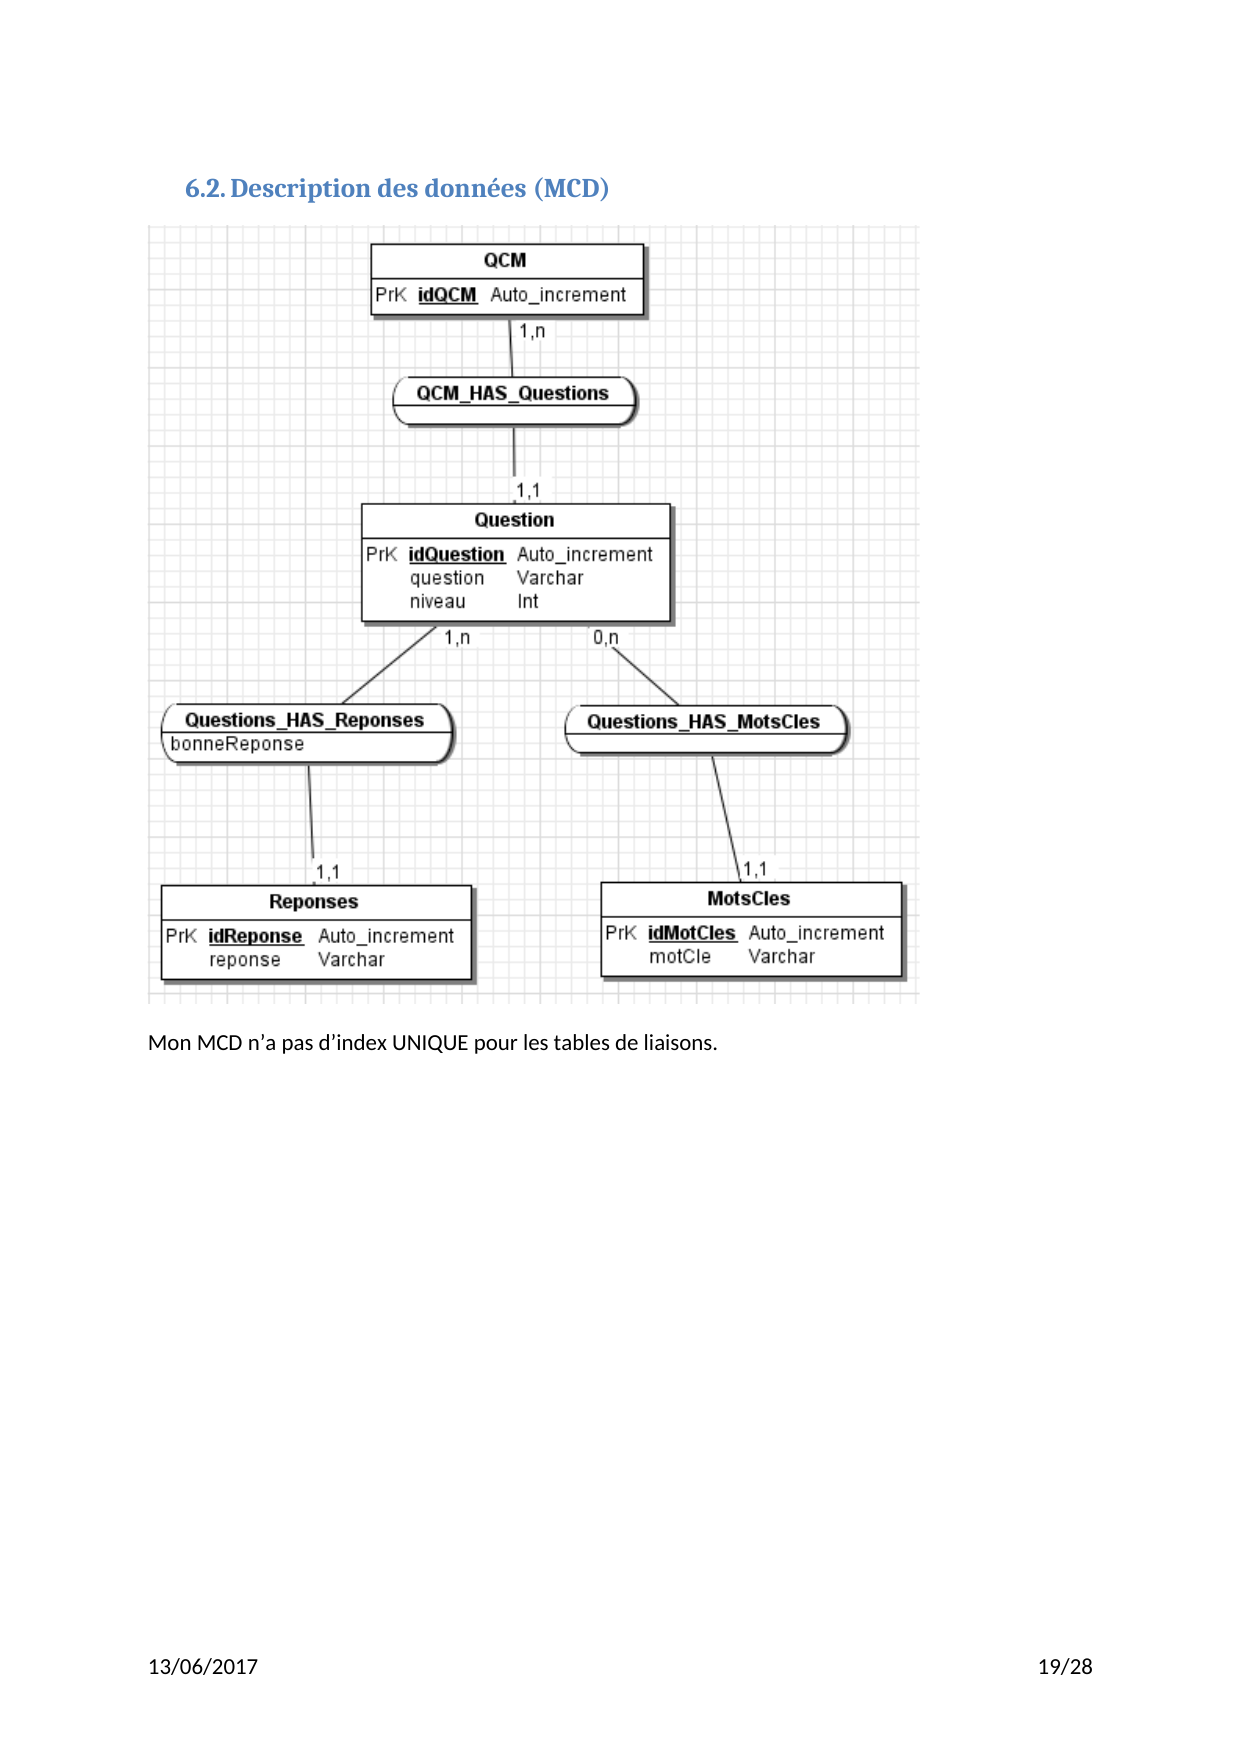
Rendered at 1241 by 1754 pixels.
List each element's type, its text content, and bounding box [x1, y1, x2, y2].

subtitle Description des données (MCD) [185, 173, 1092, 204]
picture [147, 225, 920, 1004]
text Mon MCD n’a pas d’index UNIQUE pour les tables de liaisons. [148, 1028, 1092, 1056]
